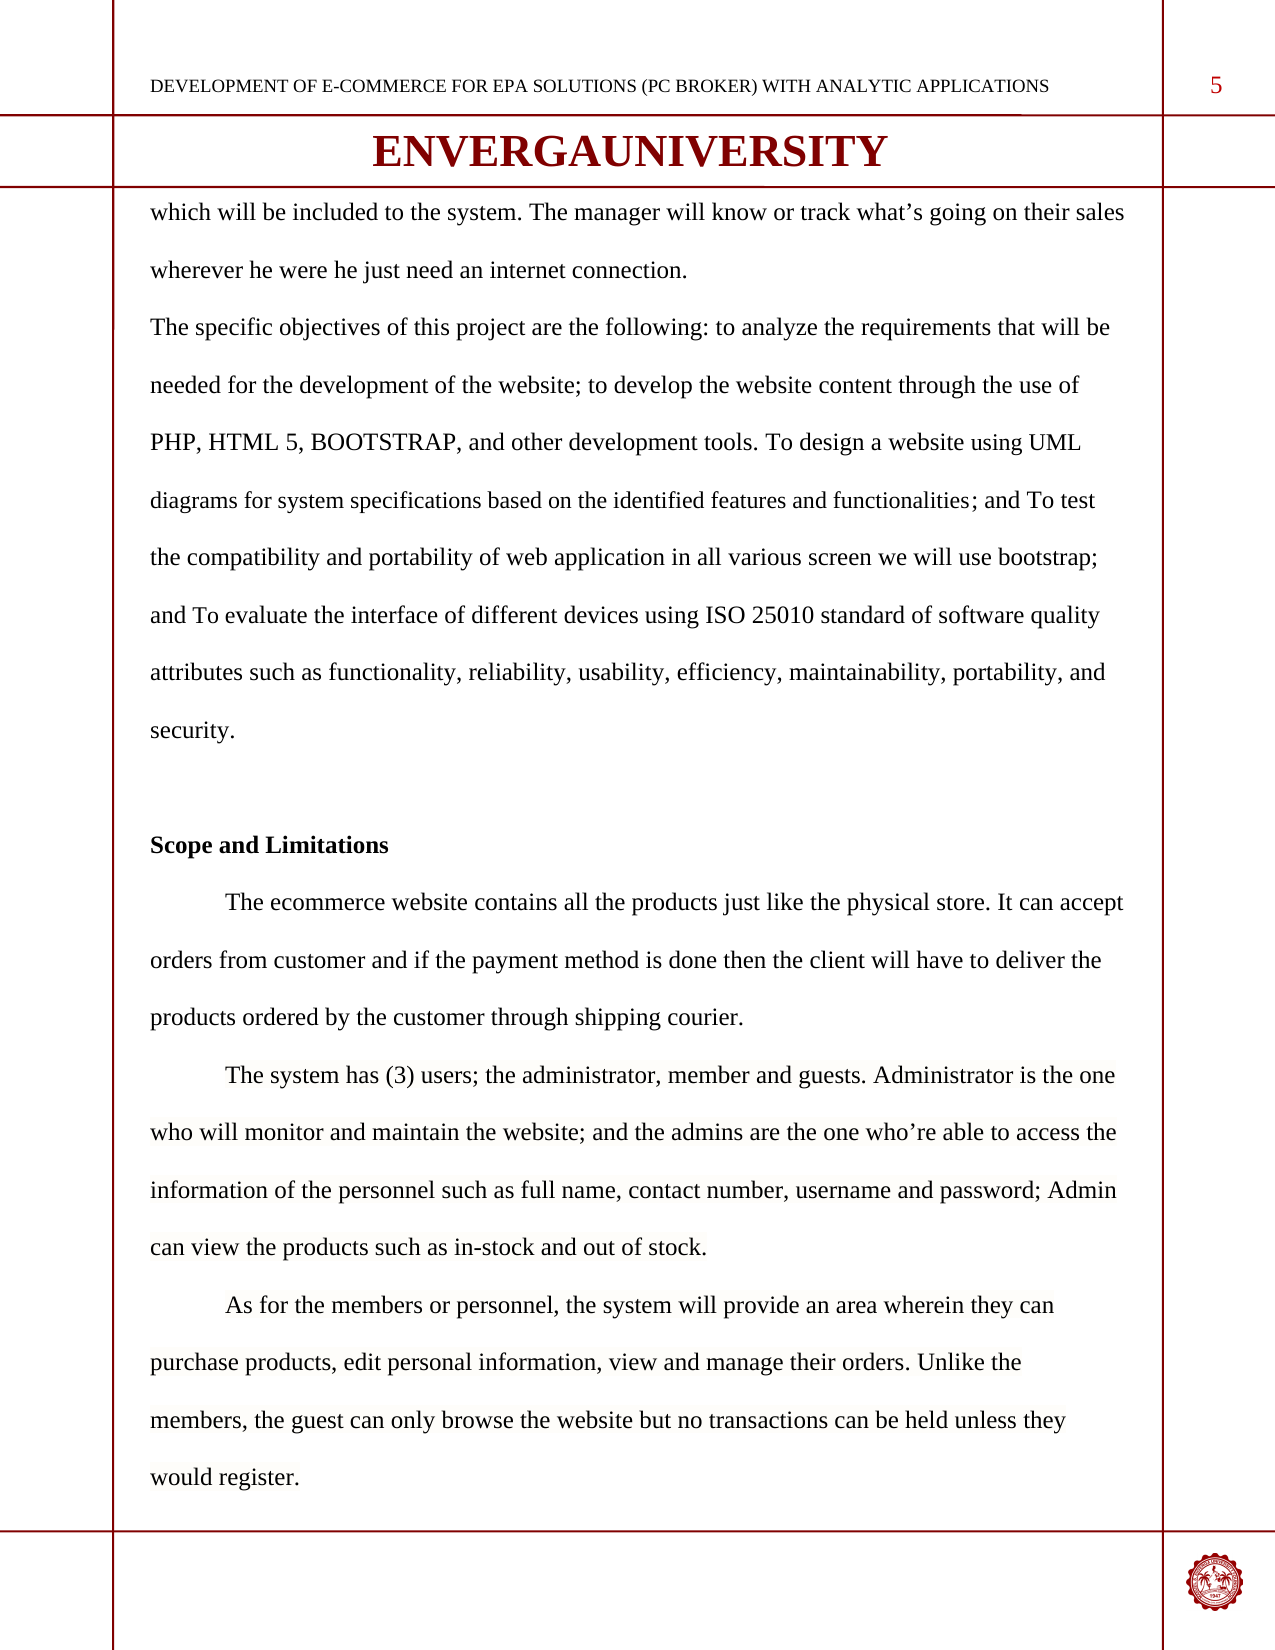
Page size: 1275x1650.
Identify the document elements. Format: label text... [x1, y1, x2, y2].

text The specific objectives of this project are the following: to analyze the requirements that will be needed for the development of the website; to develop the website content through the use of PHP, HTML 5, BOOTSTRAP, and other development tools. To design a website using UML diagrams for system specifications based on the identified features and functionalities; and To test the compatibility and portability of web application in all various screen we will use bootstrap; and To evaluate the interface of different devices using ISO 25010 standard of software quality attributes such as functionality, reliability, usability, efficiency, maintainability, portability, and security. [150, 312, 1125, 743]
list The ecommerce website contains all the products just like the physical store. It can accept orders from customer and if the payment method is done then the client will have to deliver the products ordered by the customer through shipping courier. [150, 887, 1125, 1031]
list The system has (3) users; the administrator, member and guests. Administrator is the one who will monitor and maintain the website; and the admins are the one who’re able to access the information of the personnel such as full name, contact number, username and password; Admin can view the products such as in-stock and out of stock. [150, 1060, 1125, 1261]
list As for the members or personnel, the system will provide an area wherein they can purchase products, edit personal information, view and manage their orders. Unlike the members, the guest can only browse the website but no transactions can be held unless they would register. [150, 1290, 1125, 1491]
text Scope and Limitations [150, 830, 1125, 858]
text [150, 197, 1125, 283]
picture [1186, 1553, 1243, 1611]
